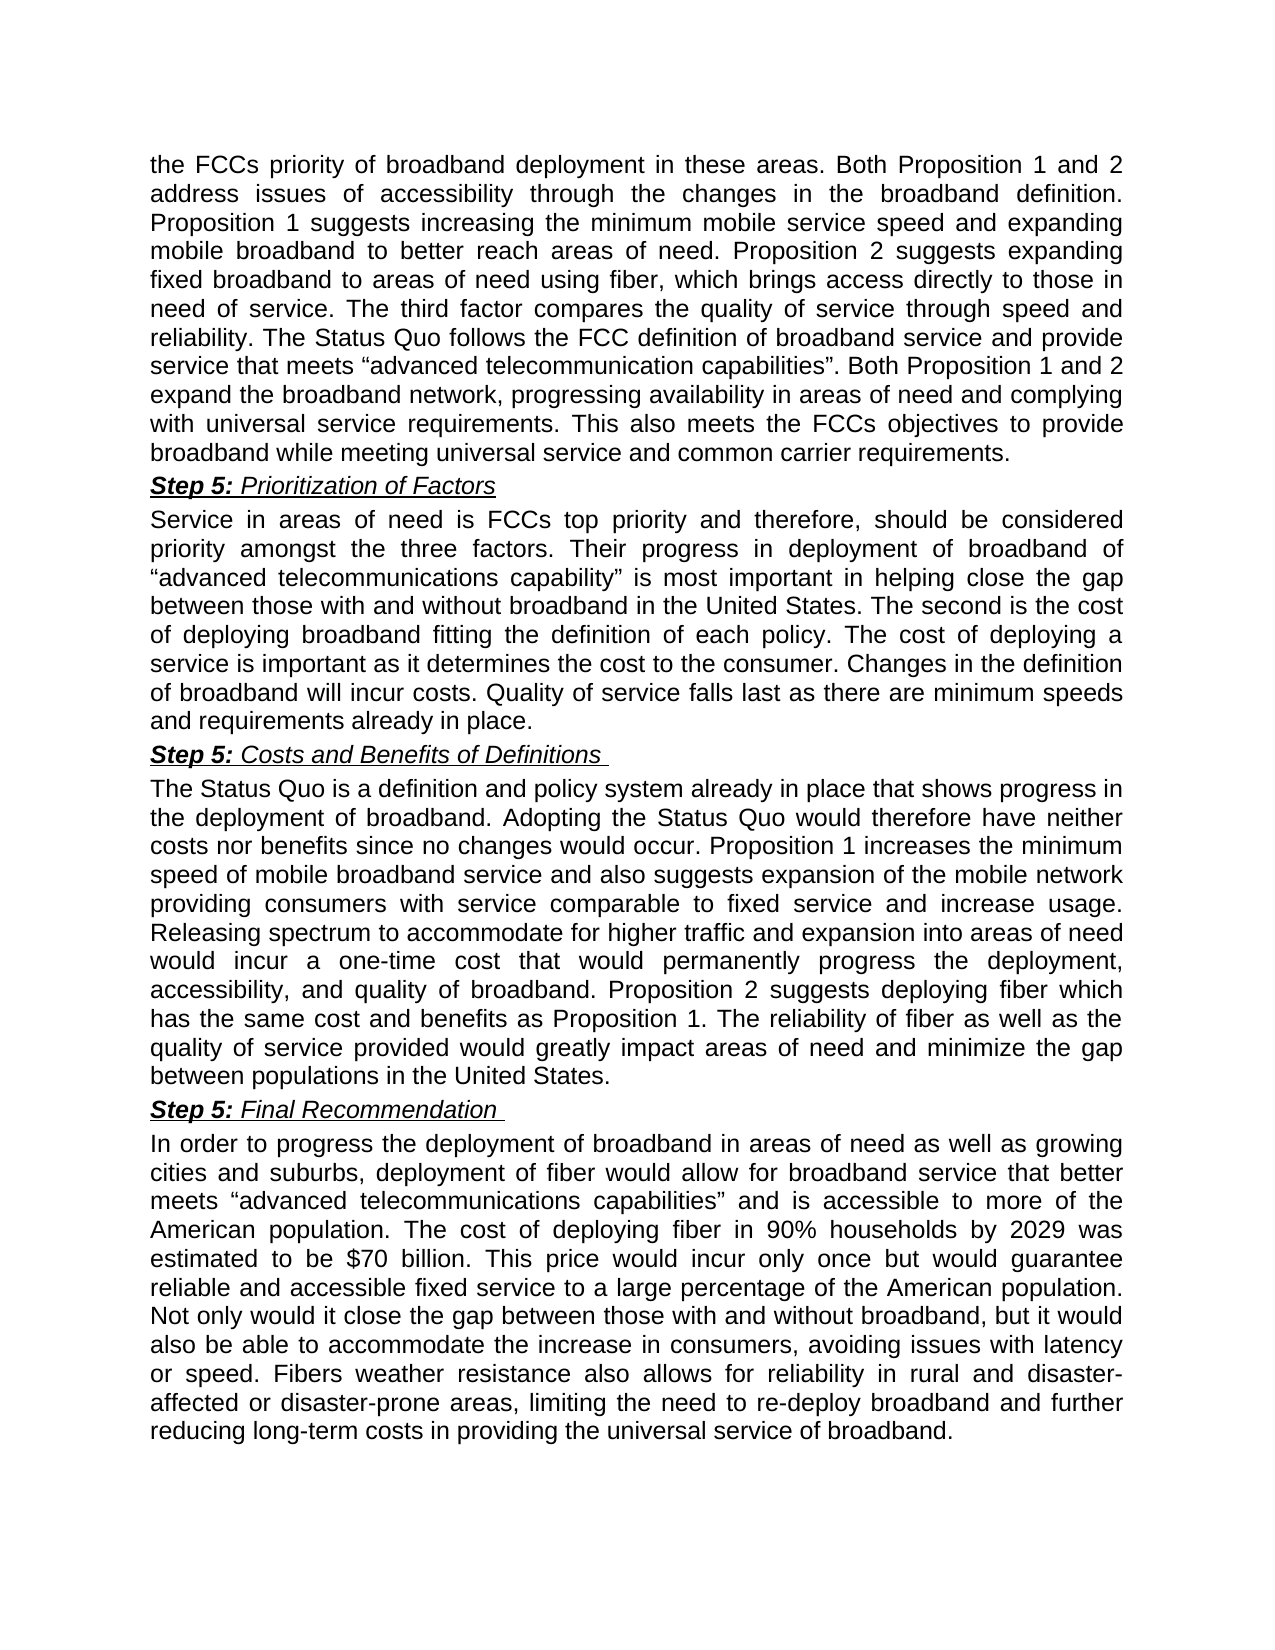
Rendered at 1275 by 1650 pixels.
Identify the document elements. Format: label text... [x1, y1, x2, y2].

text Step 5: Final Recommendation [150, 1095, 1125, 1124]
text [150, 150, 1125, 466]
text The Status Quo is a definition and policy system already in place that shows progress in the deployment of broadband. Adopting the Status Quo would therefore have neither costs nor benefits since no changes would occur. Proposition 1 increases the minimum speed of mobile broadband service and also suggests expansion of the mobile network providing consumers with service comparable to fixed service and increase usage. Releasing spectrum to accommodate for higher traffic and expansion into areas of need would incur a one-time cost that would permanently progress the deployment, accessibility, and quality of broadband. Proposition 2 suggests deploying fiber which has the same cost and benefits as Proposition 1. The reliability of fiber as well as the quality of service provided would greatly impact areas of need and minimize the gap between populations in the United States. [150, 774, 1125, 1090]
text Step 5: Costs and Benefits of Definitions [150, 740, 1125, 769]
text In order to progress the deployment of broadband in areas of need as well as growing cities and suburbs, deployment of fiber would allow for broadband service that better meets “advanced telecommunications capabilities” and is accessible to more of the American population. The cost of deploying fiber in 90% households by 2029 was estimated to be $70 billion. This price would incur only once but would guarantee reliable and accessible fixed service to a large percentage of the American population. Not only would it close the gap between those with and without broadband, but it would also be able to accommodate the increase in consumers, avoiding issues with latency or speed. Fibers weather resistance also allows for reliability in rural and disaster-affected or disaster-prone areas, limiting the need to re-deploy broadband and further reducing long-term costs in providing the universal service of broadband. [150, 1129, 1125, 1445]
text Service in areas of need is FCCs top priority and therefore, should be considered priority amongst the three factors. Their progress in deployment of broadband of “advanced telecommunications capability” is most important in helping close the gap between those with and without broadband in the United States. The second is the cost of deploying broadband fitting the definition of each policy. The cost of deploying a service is important as it determines the cost to the consumer. Changes in the definition of broadband will incur costs. Quality of service falls last as there are minimum speeds and requirements already in place. [150, 505, 1125, 735]
text Step 5: Prioritization of Factors [150, 471, 1125, 500]
